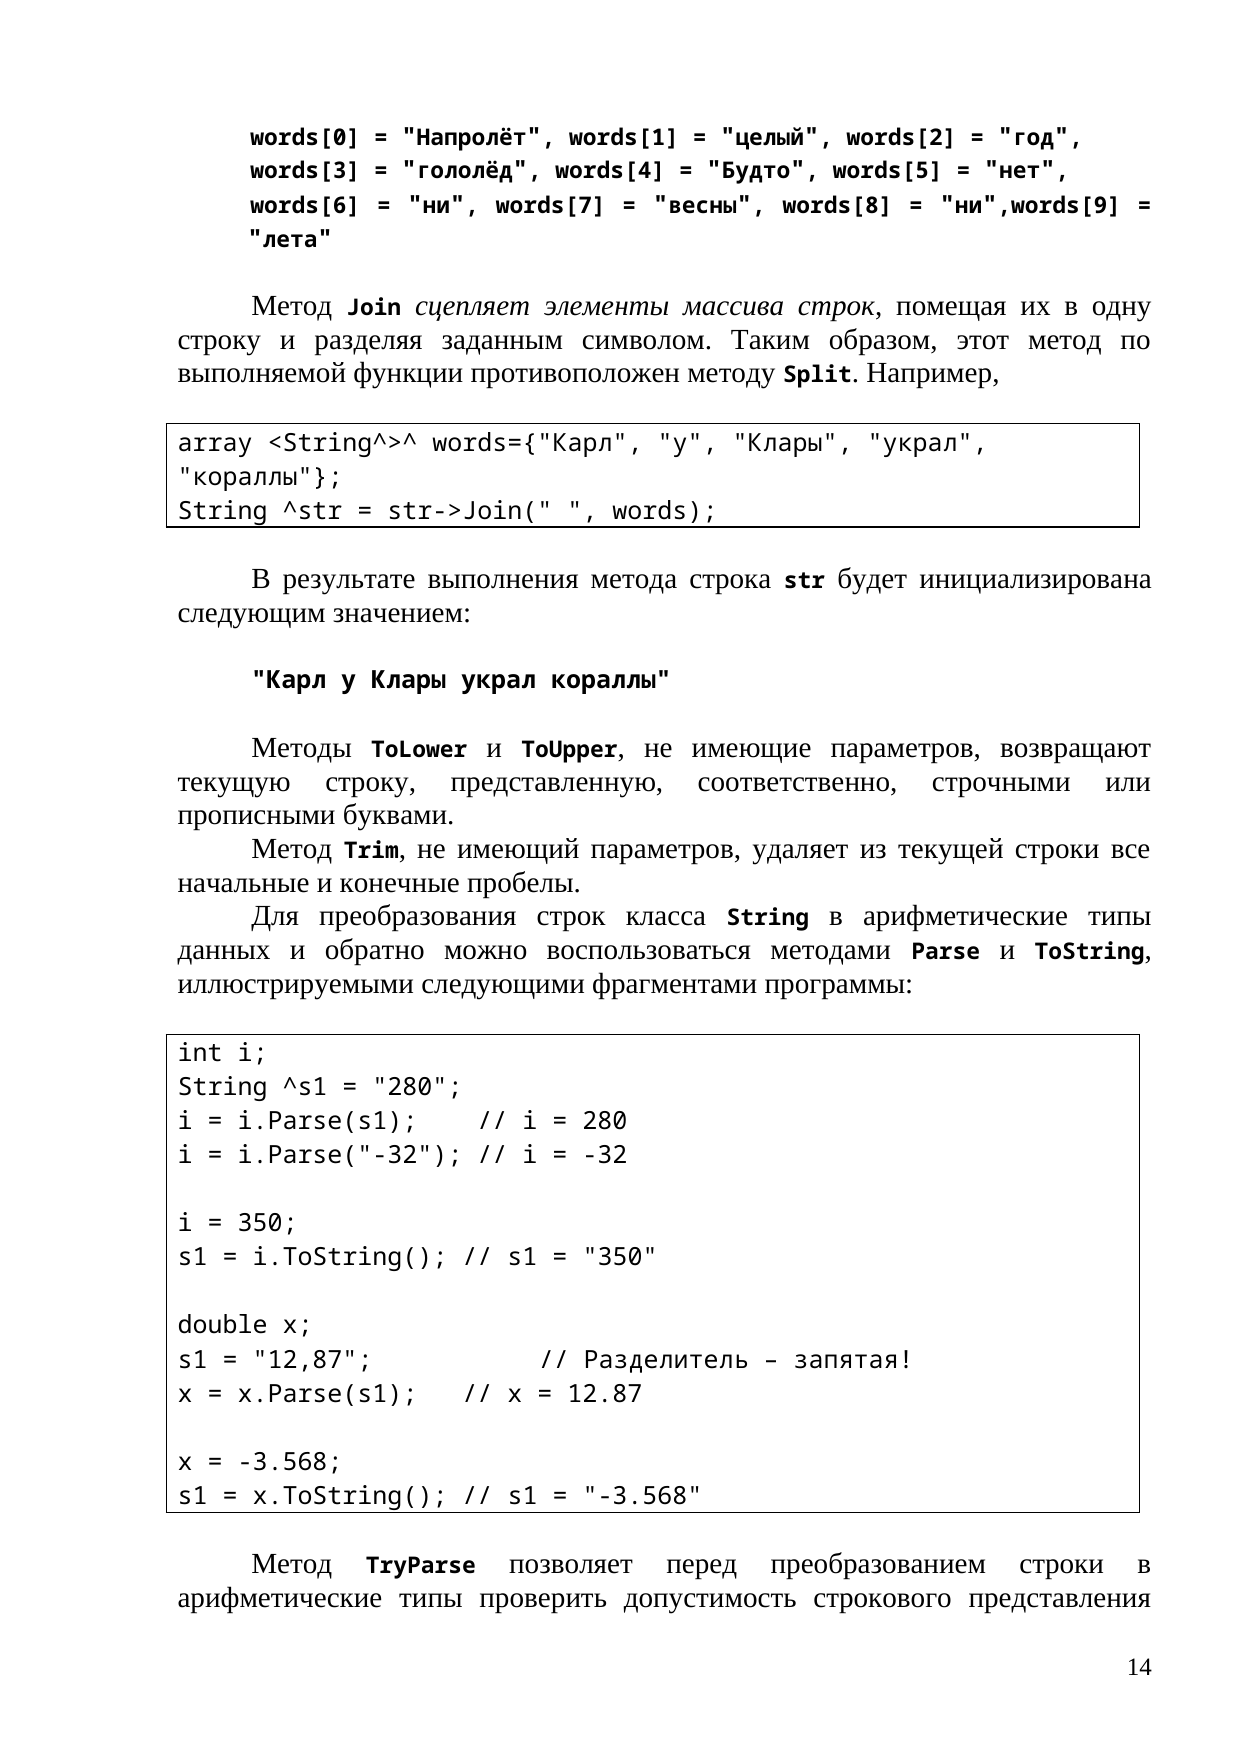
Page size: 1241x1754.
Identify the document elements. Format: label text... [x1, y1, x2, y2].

text words[6] = "ни", words[7] = "весны", words[8] = "ни",words[9] = "лета" [247, 186, 1152, 254]
text Методы ToLower и ToUpper, не имеющие параметров, возвращают текущую строку, представленную, соответственно, строчными или прописными буквами. [177, 730, 1152, 831]
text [177, 1546, 1152, 1614]
table_header int i; String ^s1 = "280"; i = i.Parse(s1); // i = 280 i = i.Parse("-32"); // i = -32 i = 350; s1 = i.ToString(); // s1 = "350" double x; s1 = "12,87"; // Разделитель – запятая! x = x.Parse(s1); // x = 12.87 x = -3.568; s1 = x.ToString(); // s1 = "-3.568" [167, 1035, 1139, 1512]
text В результате выполнения метода строка str будет инициализирована следующим значением: [177, 561, 1152, 628]
text words[0] = "Напролёт", words[1] = "целый", words[2] = "год", [247, 118, 1152, 152]
text Для преобразования строк класса String в арифметические типы данных и обратно можно воспользоваться методами Parse и ToString, иллюстрируемыми следующими фрагментами программы: [177, 898, 1152, 1000]
table_header array <String^>^ words={"Карл", "у", "Клары", "украл", "кораллы"}; String ^str = str->Join(" ", words); [167, 424, 1139, 526]
text "Карл у Клары украл кораллы" [251, 662, 1152, 696]
text Метод Join сцепляет элементы массива строк, помещая их в одну строку и разделяя заданным символом. Таким образом, этот метод по выполняемой функции противоположен методу Split. Например, [177, 288, 1152, 389]
text words[3] = "гололёд", words[4] = "Будто", words[5] = "нет", [247, 152, 1152, 186]
text Метод Trim, не имеющий параметров, удаляет из текущей строки все начальные и конечные пробелы. [177, 831, 1152, 898]
